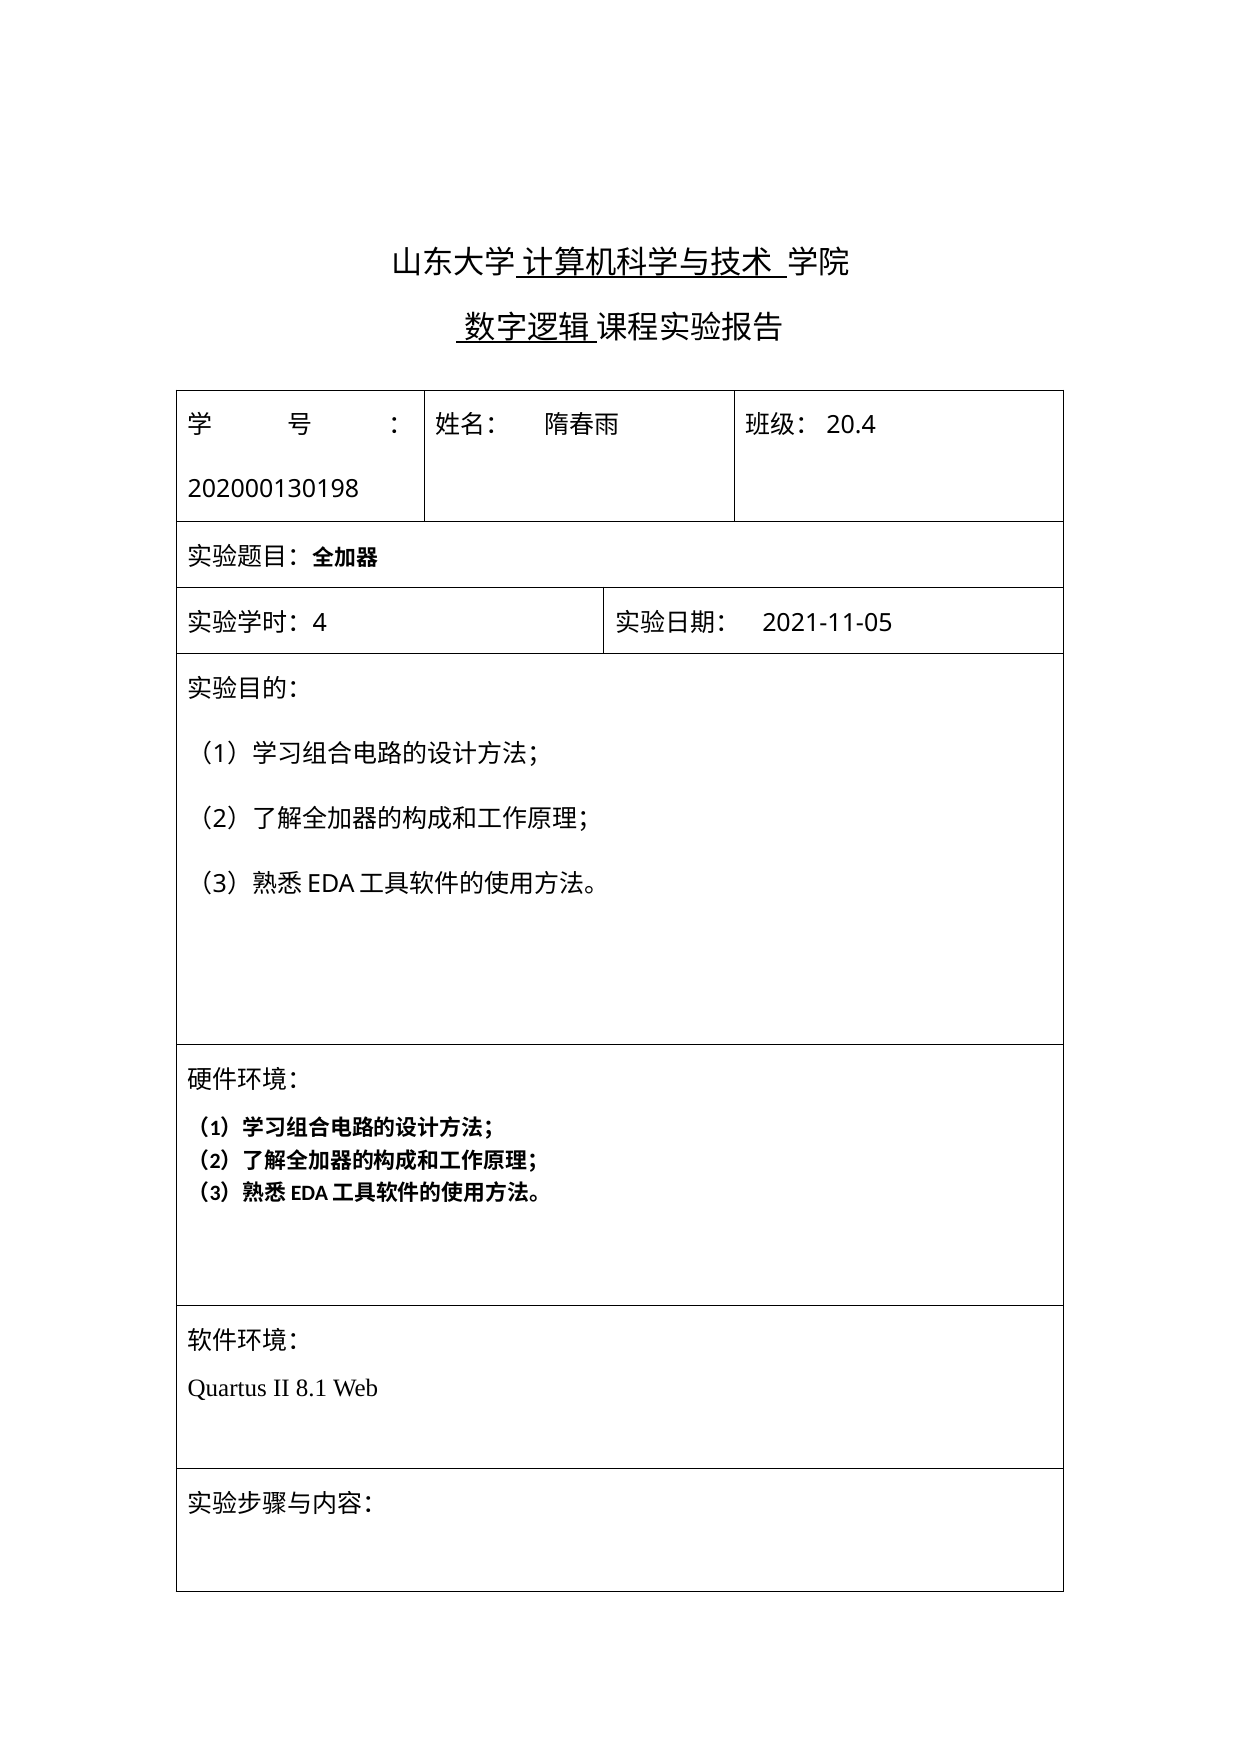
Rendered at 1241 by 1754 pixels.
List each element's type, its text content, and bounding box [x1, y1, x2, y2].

table_cell 硬件环境： （1）学习组合电路的设计方法； （2）了解全加器的构成和工作原理； （3）熟悉EDA工具软件的使用方法。 [177, 1045, 1063, 1305]
table_cell 软件环境： Quartus II 8.1 Web [177, 1306, 1063, 1468]
table_cell 实验学时：4 [177, 588, 603, 653]
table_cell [177, 1469, 1063, 1591]
table_header 学号：202000130198 [177, 391, 424, 521]
text 数字逻辑 课程实验报告 [187, 292, 1053, 357]
table_cell 实验目的： （1）学习组合电路的设计方法； （2）了解全加器的构成和工作原理； （3）熟悉EDA工具软件的使用方法。 [177, 654, 1063, 1044]
table_cell 实验题目：全加器 [177, 522, 1063, 587]
table_header 班级： 20.4 [735, 391, 1063, 521]
table_header 姓名： 隋春雨 [425, 391, 734, 521]
text 山东大学 计算机科学与技术 学院 [187, 227, 1053, 292]
table_cell 实验日期： 2021-11-05 [604, 588, 1063, 653]
